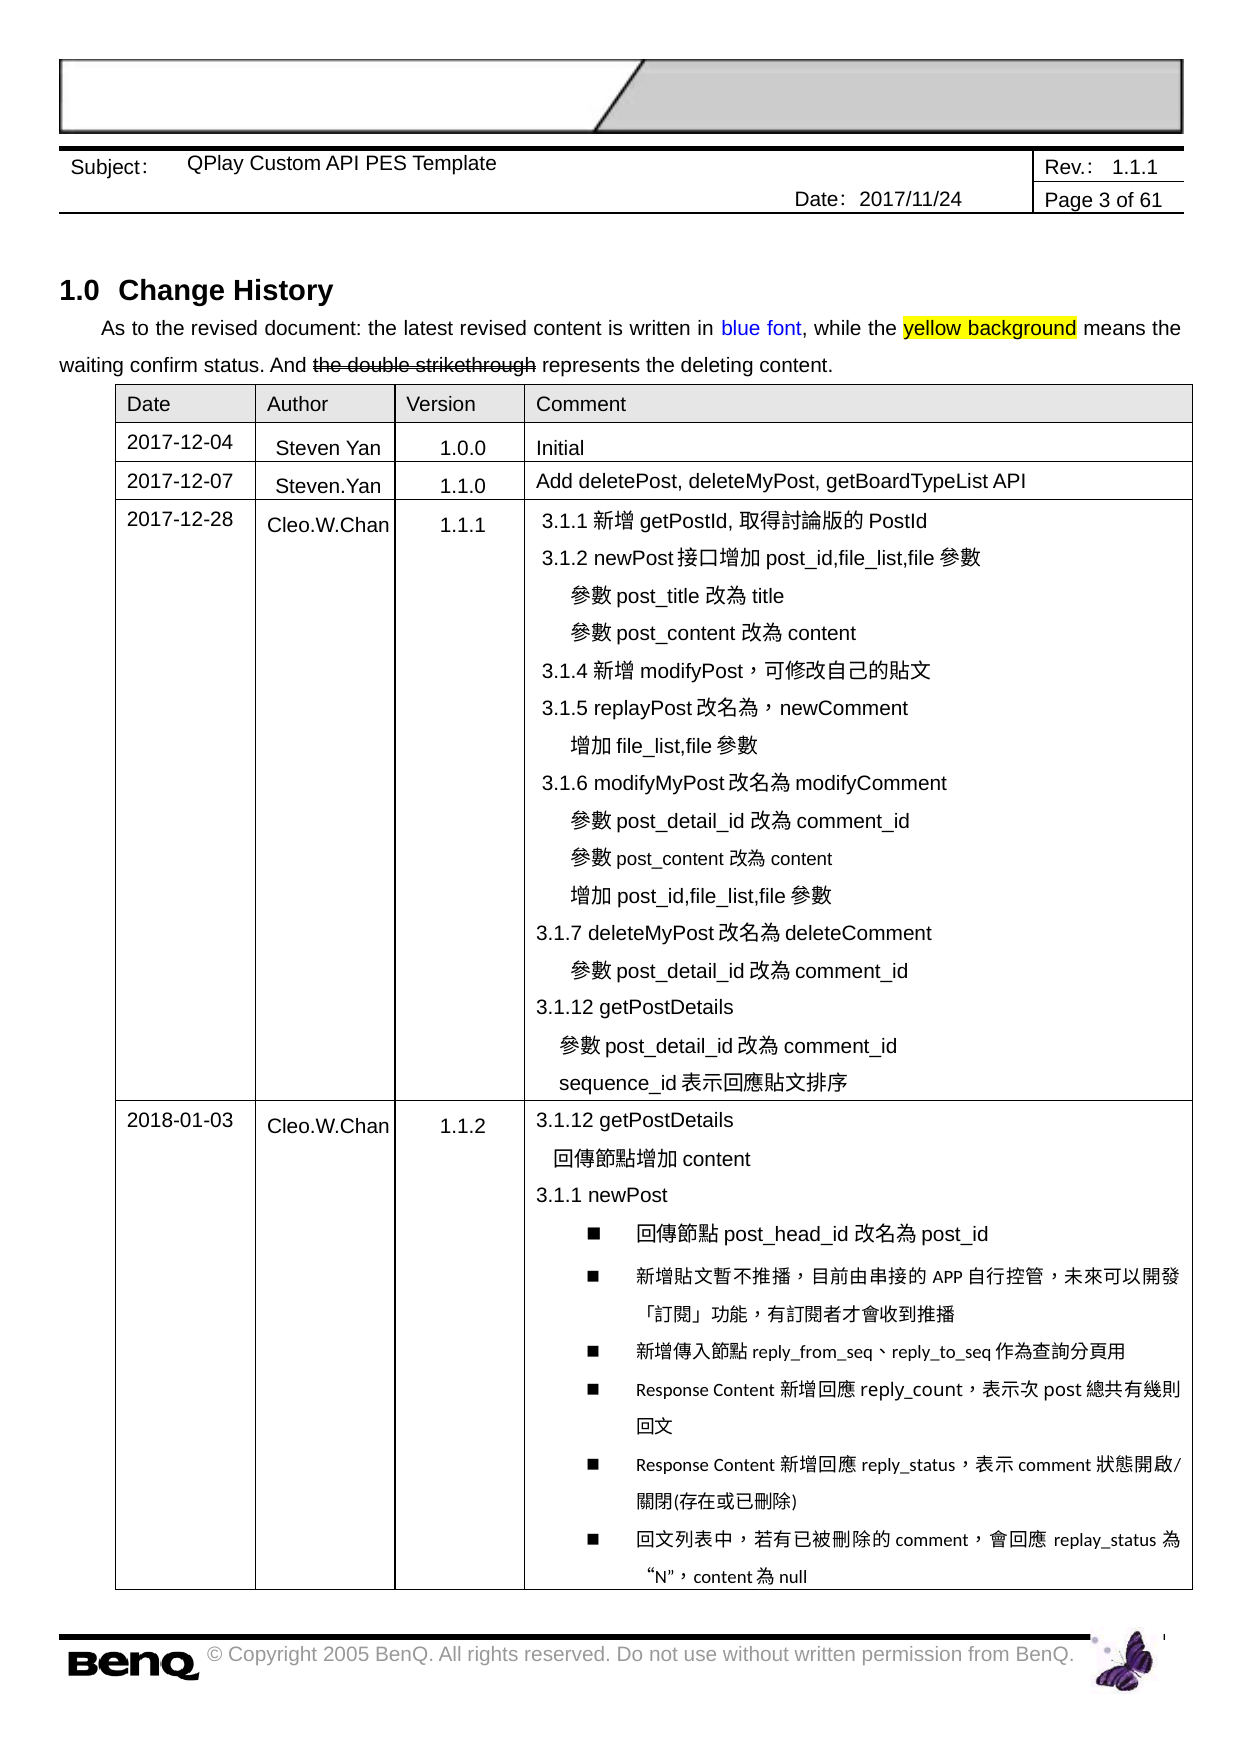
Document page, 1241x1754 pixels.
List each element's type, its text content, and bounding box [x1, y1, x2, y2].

table_cell 2018-01-03 [116, 1101, 255, 1589]
table_header Date [116, 385, 255, 422]
picture [59, 59, 1184, 134]
table_cell 2017-12-04 [116, 423, 255, 461]
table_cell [525, 1101, 1192, 1589]
table_cell Cleo.W.Chan [256, 500, 394, 1100]
table_cell Initial [525, 423, 1192, 461]
table_cell Steven.Yan [256, 462, 394, 499]
table_cell 2017-12-07 [116, 462, 255, 499]
table_cell 2017-12-28 [116, 500, 255, 1100]
table_header Version [396, 385, 524, 422]
table_cell 1.0.0 [396, 423, 524, 461]
table_cell 1.1.1 [396, 500, 524, 1100]
table_cell Steven Yan [256, 423, 394, 461]
table_cell Add deletePost, deleteMyPost, getBoardTypeList API [525, 462, 1192, 499]
table_cell Cleo.W.Chan [256, 1101, 394, 1589]
table_cell 1.1.0 [396, 462, 524, 499]
table_cell 3.1.1 新增getPostId, 取得討論版的PostId 3.1.2 newPost接口增加 post_id,file_list,file參數 參數post_title 改為 title 參數post_content 改為 content 3.1.4 新增 modifyPost，可修改自己的貼文 3.1.5 replayPost改名為，newComment 增加file_list,file參數 3.1.6 modifyMyPost改名為modifyComment 參數post_detail_id 改為comment_id 參數post_content 改為 content 增加 post_id,file_list,file參數 3.1.7 deleteMyPost改名為deleteComment 參數post_detail_id改為comment_id 3.1.12 getPostDetails 參數post_detail_id改為 comment_id sequence_id表示回應貼文排序 [525, 500, 1192, 1100]
table_header Author [256, 385, 394, 422]
table_cell 1.1.2 [396, 1101, 524, 1589]
table_header Comment [525, 385, 1192, 422]
subtitle Change History [59, 271, 1181, 309]
text As to the revised document: the latest revised content is written in blue font, while the yellow background means the waiting confirm status. And the double strikethrough represents the deleting content. [59, 309, 1181, 384]
